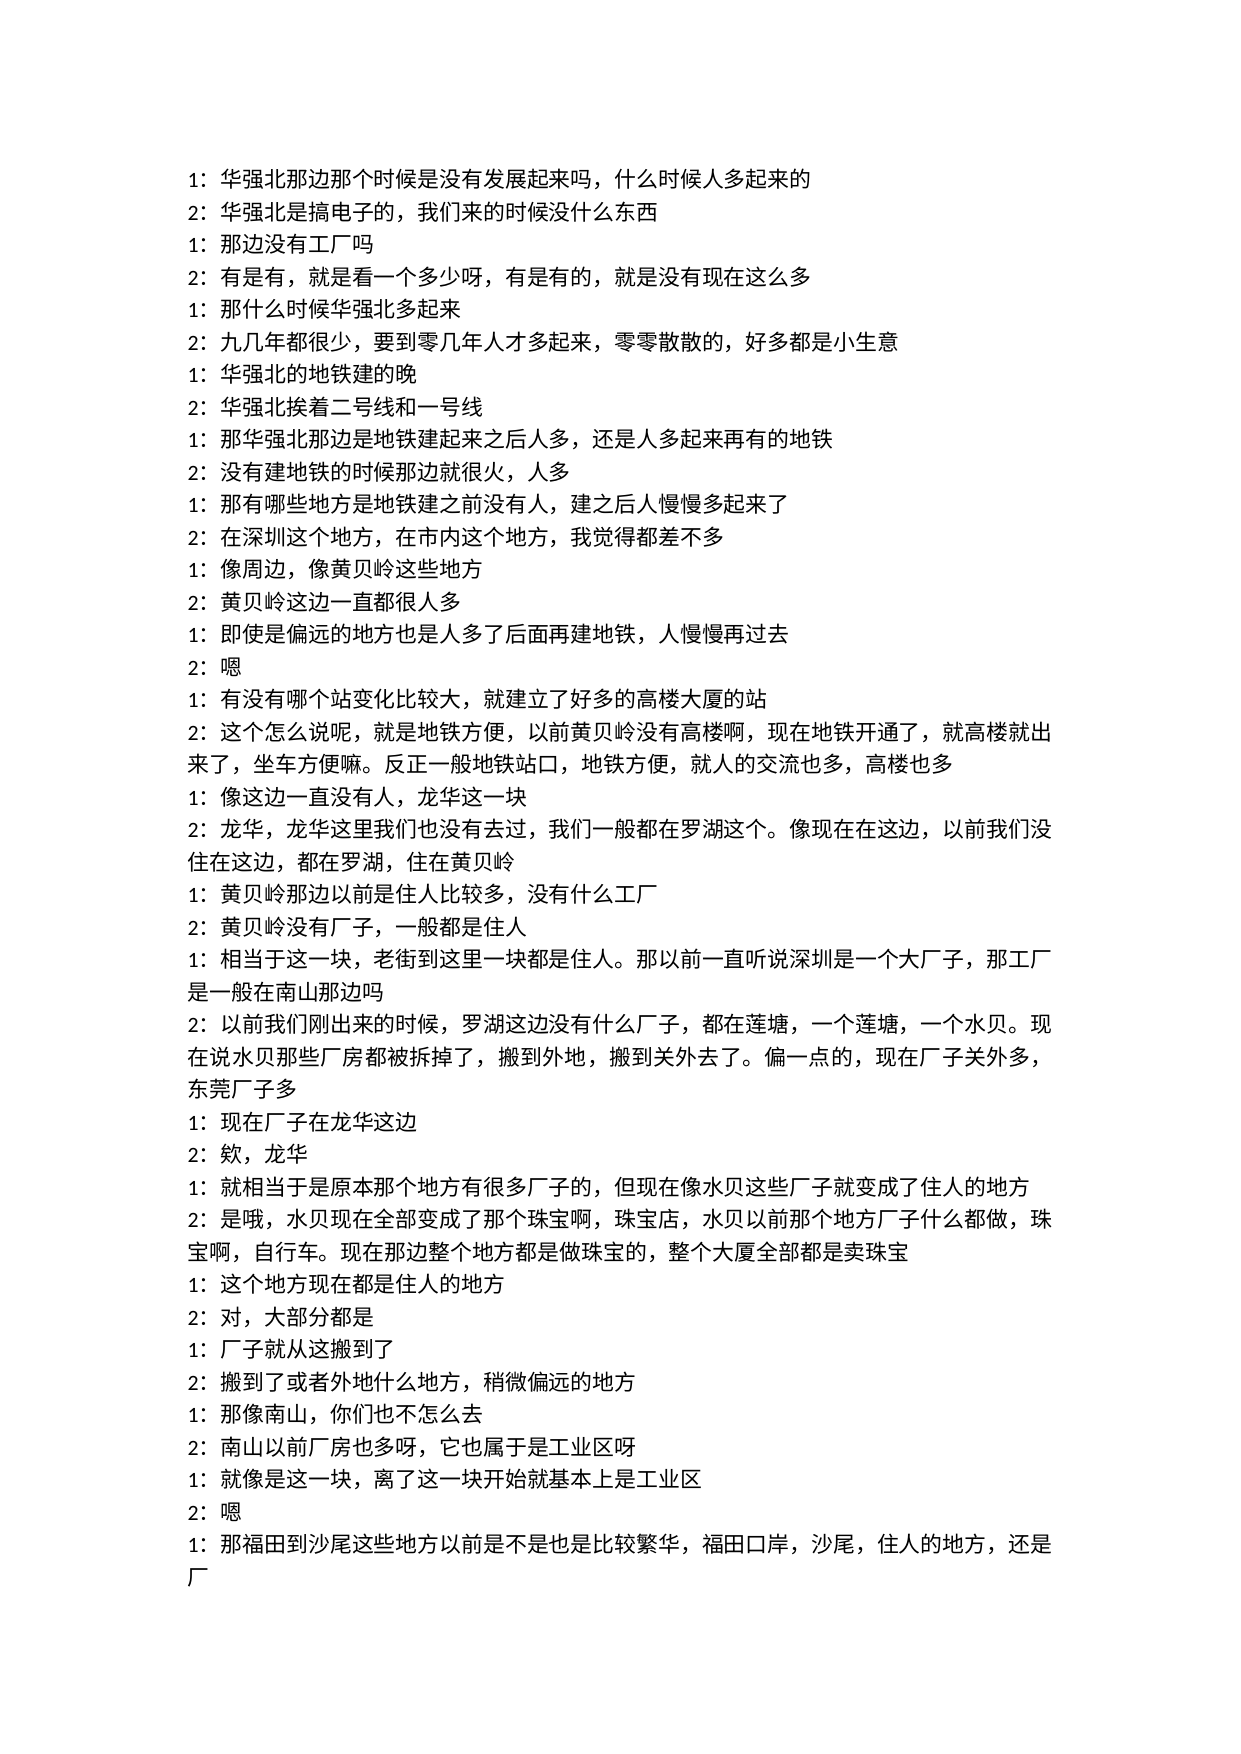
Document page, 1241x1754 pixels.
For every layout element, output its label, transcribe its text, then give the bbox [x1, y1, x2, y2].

text 1：像周边，像黄贝岭这些地方 [187, 552, 1053, 584]
text 1：有没有哪个站变化比较大，就建立了好多的高楼大厦的站 [187, 682, 1053, 714]
text 1：厂子就从这搬到了 [187, 1332, 1053, 1364]
text 2：对，大部分都是 [187, 1299, 1053, 1332]
text 2：欸，龙华 [187, 1137, 1053, 1169]
text 2：搬到了或者外地什么地方，稍微偏远的地方 [187, 1364, 1053, 1397]
text 2：华强北挨着二号线和一号线 [187, 389, 1053, 422]
text 2：是哦，水贝现在全部变成了那个珠宝啊，珠宝店，水贝以前那个地方厂子什么都做，珠宝啊，自行车。现在那边整个地方都是做珠宝的，整个大厦全部都是卖珠宝 [187, 1202, 1053, 1267]
text 1：像这边一直没有人，龙华这一块 [187, 779, 1053, 812]
text 1：就像是这一块，离了这一块开始就基本上是工业区 [187, 1462, 1053, 1494]
text 1：那像南山，你们也不怎么去 [187, 1397, 1053, 1429]
text 1：就相当于是原本那个地方有很多厂子的，但现在像水贝这些厂子就变成了住人的地方 [187, 1169, 1053, 1202]
text 2：在深圳这个地方，在市内这个地方，我觉得都差不多 [187, 519, 1053, 552]
text 1：华强北的地铁建的晚 [187, 357, 1053, 389]
text 1：即使是偏远的地方也是人多了后面再建地铁，人慢慢再过去 [187, 617, 1053, 649]
text 2：黄贝岭这边一直都很人多 [187, 584, 1053, 617]
text 1：这个地方现在都是住人的地方 [187, 1267, 1053, 1299]
text 2：没有建地铁的时候那边就很火，人多 [187, 454, 1053, 487]
text 2：嗯 [187, 649, 1053, 682]
text 2：这个怎么说呢，就是地铁方便，以前黄贝岭没有高楼啊，现在地铁开通了，就高楼就出来了，坐车方便嘛。反正一般地铁站口，地铁方便，就人的交流也多，高楼也多 [187, 714, 1053, 779]
text 2：龙华，龙华这里我们也没有去过，我们一般都在罗湖这个。像现在在这边，以前我们没住在这边，都在罗湖，住在黄贝岭 [187, 812, 1053, 877]
text 2：华强北是搞电子的，我们来的时候没什么东西 [187, 194, 1053, 227]
text 2：南山以前厂房也多呀，它也属于是工业区呀 [187, 1429, 1053, 1462]
text 1：华强北那边那个时候是没有发展起来吗，什么时候人多起来的 [187, 162, 1053, 194]
text 1：那有哪些地方是地铁建之前没有人，建之后人慢慢多起来了 [187, 487, 1053, 519]
text 1：那华强北那边是地铁建起来之后人多，还是人多起来再有的地铁 [187, 422, 1053, 454]
text 1：黄贝岭那边以前是住人比较多，没有什么工厂 [187, 877, 1053, 909]
text 2：有是有，就是看一个多少呀，有是有的，就是没有现在这么多 [187, 259, 1053, 292]
text 2：嗯 [187, 1494, 1053, 1527]
text 1：那福田到沙尾这些地方以前是不是也是比较繁华，福田口岸，沙尾，住人的地方，还是厂 [187, 1527, 1053, 1592]
text 1：那边没有工厂吗 [187, 227, 1053, 259]
text 1：现在厂子在龙华这边 [187, 1104, 1053, 1137]
text 2：黄贝岭没有厂子，一般都是住人 [187, 909, 1053, 942]
text 1：相当于这一块，老街到这里一块都是住人。那以前一直听说深圳是一个大厂子，那工厂是一般在南山那边吗 [187, 942, 1053, 1007]
text 1：那什么时候华强北多起来 [187, 292, 1053, 324]
text 2：九几年都很少，要到零几年人才多起来，零零散散的，好多都是小生意 [187, 324, 1053, 357]
text 2：以前我们刚出来的时候，罗湖这边没有什么厂子，都在莲塘，一个莲塘，一个水贝。现在说水贝那些厂房都被拆掉了，搬到外地，搬到关外去了。偏一点的，现在厂子关外多，东莞厂子多 [187, 1007, 1053, 1104]
